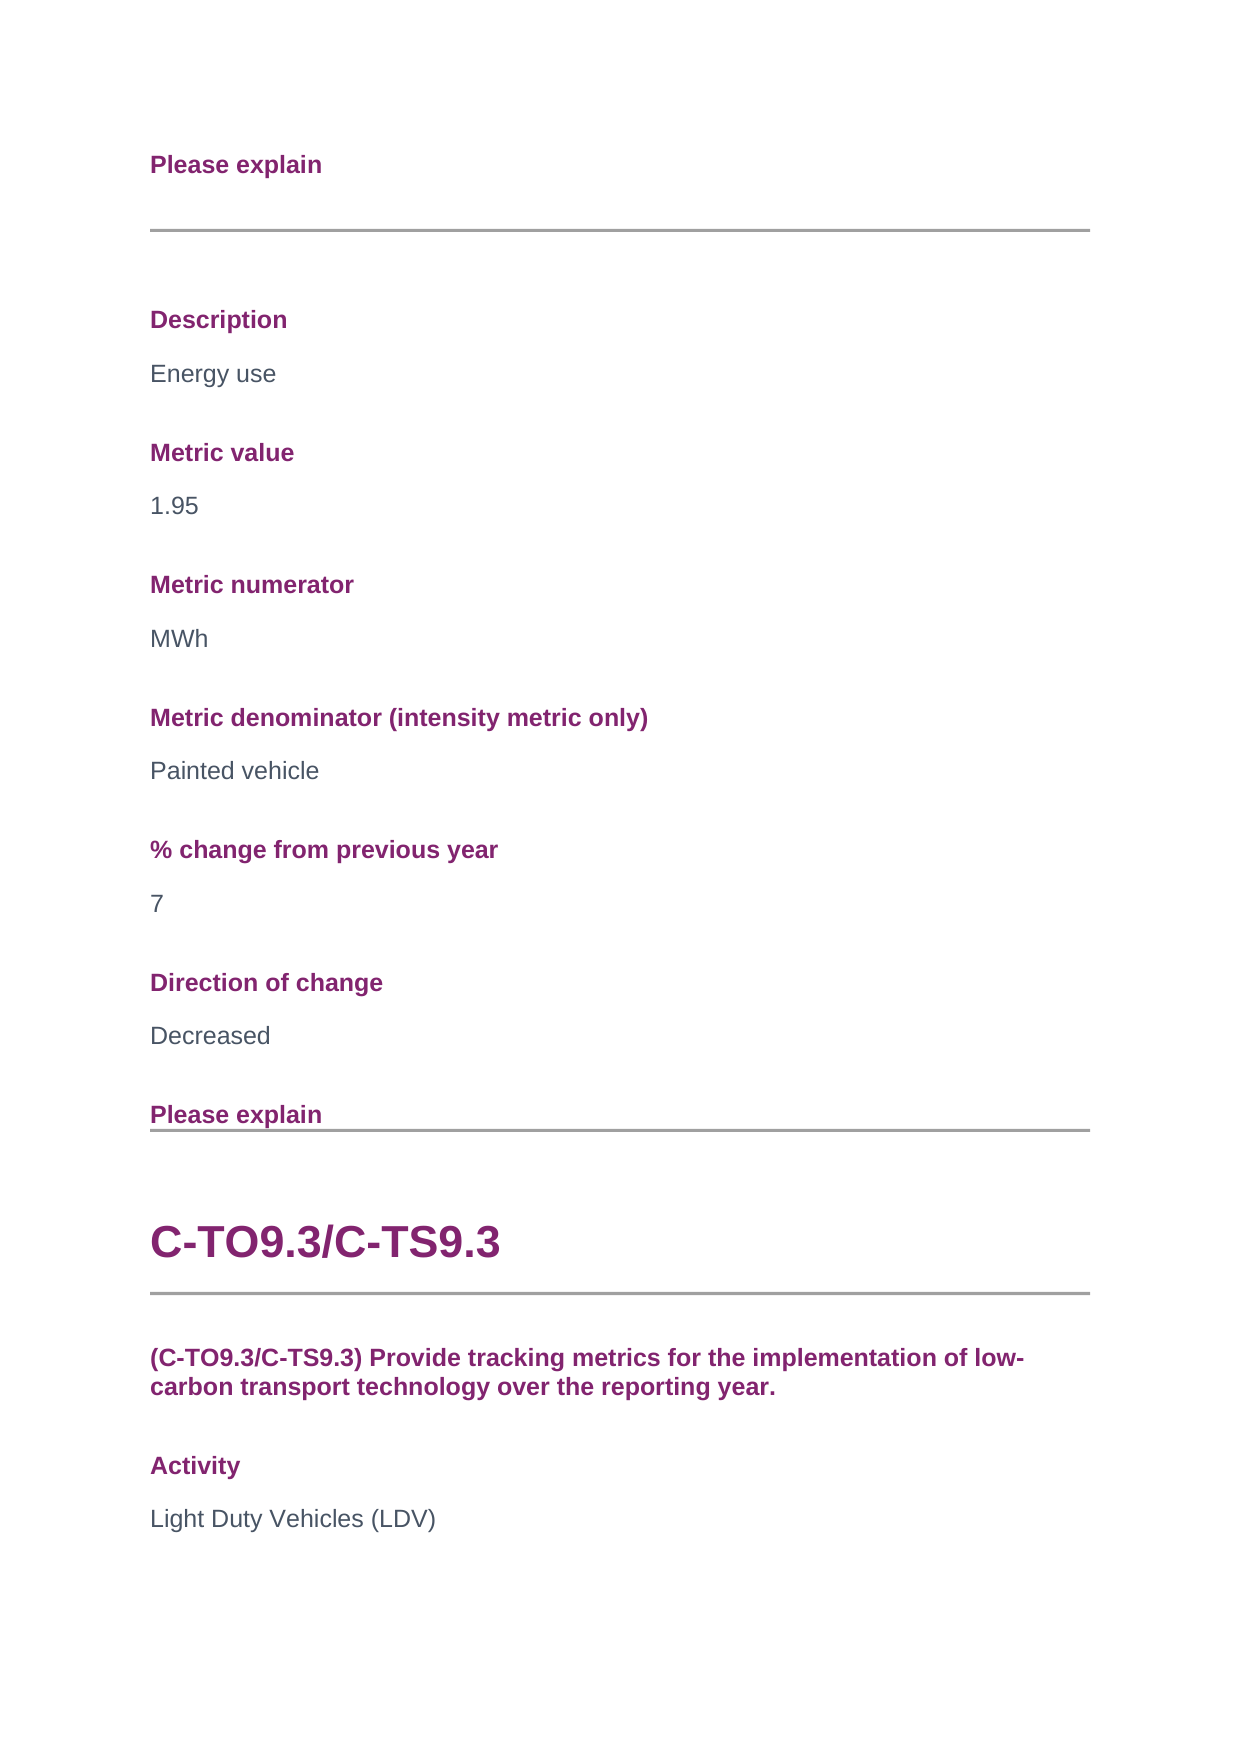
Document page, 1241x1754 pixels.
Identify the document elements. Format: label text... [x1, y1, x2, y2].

text Energy use [150, 359, 1090, 388]
text 7 [150, 889, 1090, 918]
text Decreased [150, 1021, 1090, 1050]
subtitle Metric numerator [150, 570, 1090, 599]
subtitle Activity [150, 1451, 1090, 1479]
text MWh [150, 624, 1090, 653]
text Painted vehicle [150, 756, 1090, 785]
subtitle Description [150, 305, 1090, 334]
text 1.95 [150, 491, 1090, 520]
subtitle Direction of change [150, 968, 1090, 996]
subtitle Metric denominator (intensity metric only) [150, 703, 1090, 731]
subtitle Please explain [150, 150, 1090, 179]
text Light Duty Vehicles (LDV) [150, 1504, 1090, 1533]
subtitle C-TO9.3/C-TS9.3 [150, 1159, 1090, 1267]
subtitle Please explain [150, 1100, 1090, 1128]
subtitle % change from previous year [150, 835, 1090, 864]
subtitle Metric value [150, 438, 1090, 466]
subtitle (C-TO9.3/C-TS9.3) Provide tracking metrics for the implementation of low-carbon transport technology over the reporting year. [150, 1343, 1090, 1401]
